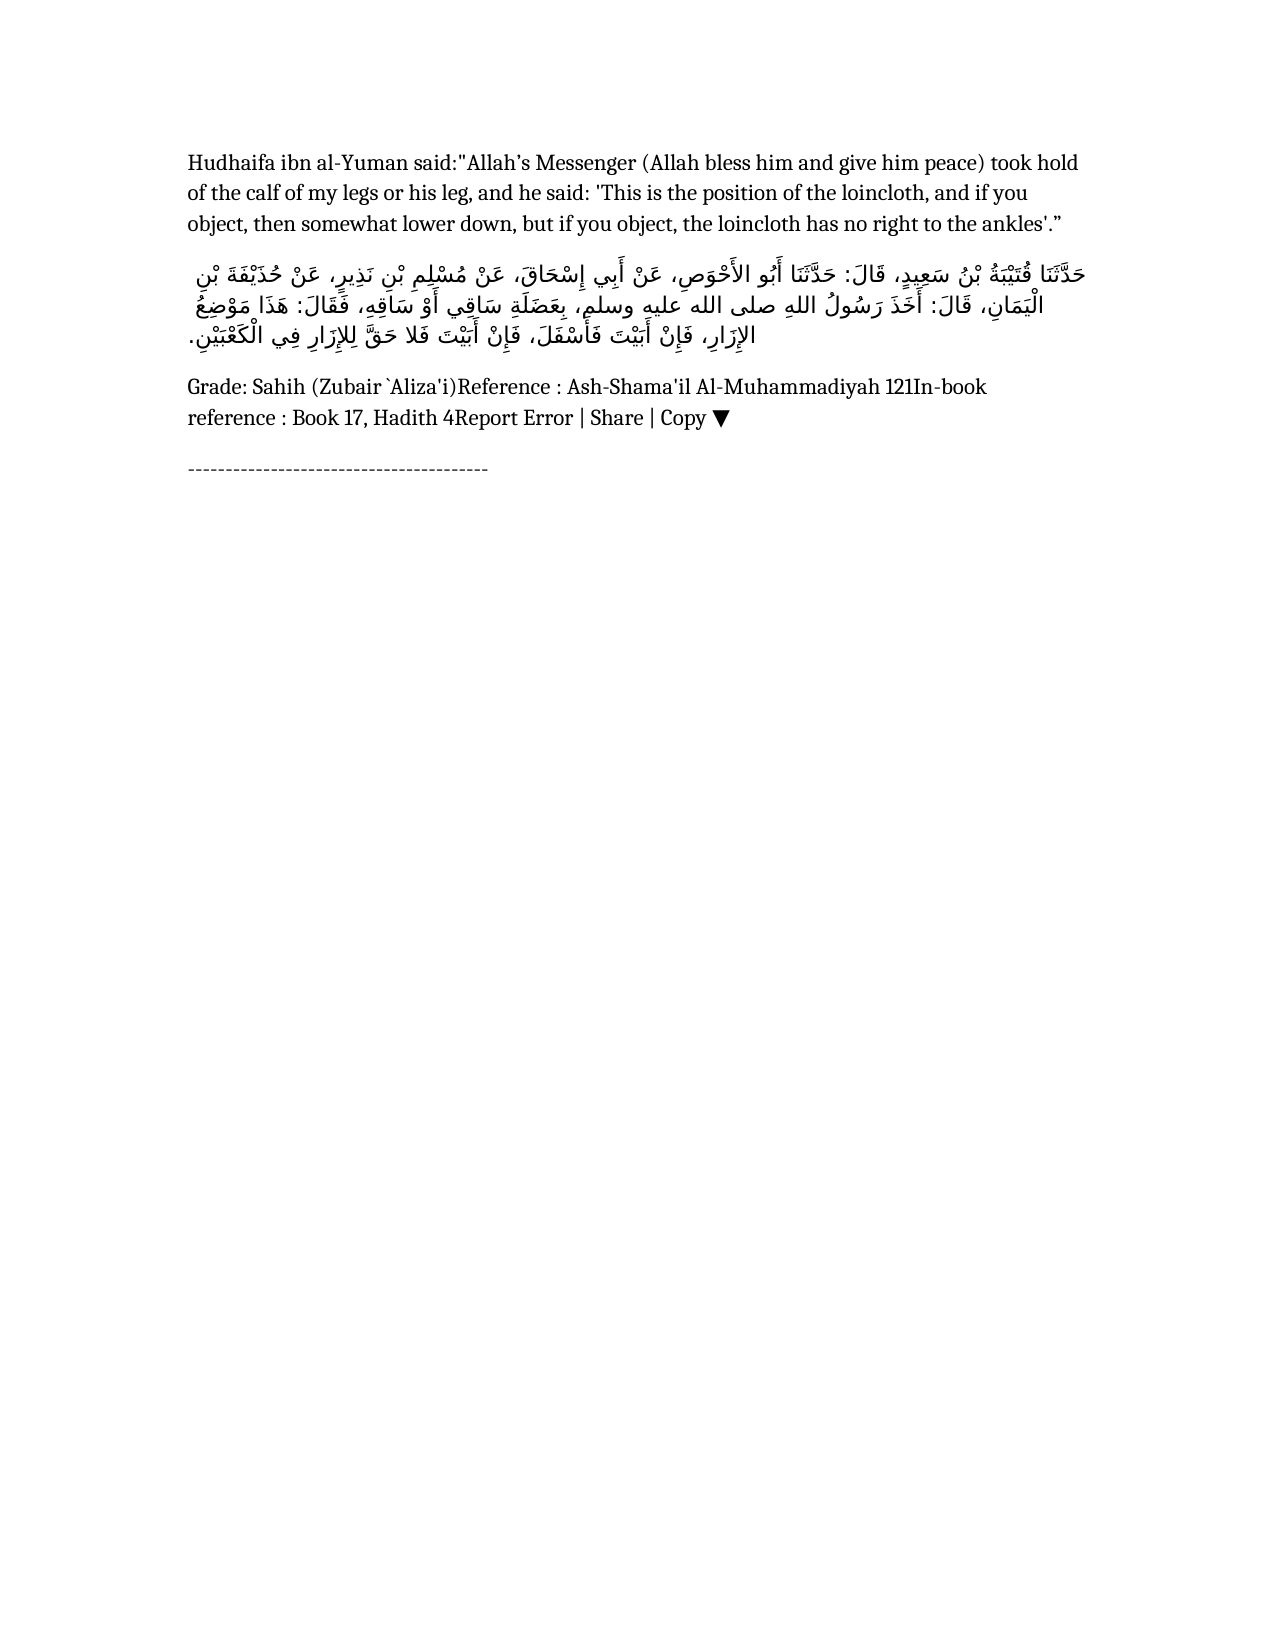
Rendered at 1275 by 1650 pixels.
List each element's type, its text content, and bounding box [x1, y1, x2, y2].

text Hudhaifa ibn al-Yuman said:"Allah’s Messenger (Allah bless him and give him peace) took hold of the calf of my legs or his leg, and he said: 'This is the position of the loincloth, and if you object, then somewhat lower down, but if you object, the loincloth has no right to the ankles'.” [187, 150, 1087, 237]
text حَدَّثَنَا قُتَيْبَةُ بْنُ سَعِيدٍ، قَالَ‏:‏ حَدَّثَنَا أَبُو الأَحْوَصِ، عَنْ أَبِي إِسْحَاقَ، عَنْ مُسْلِمِ بْنِ نَذِيرٍ، عَنْ حُذَيْفَةَ بْنِ الْيَمَانِ، قَالَ‏:‏ أَخَذَ رَسُولُ اللهِ صلى الله عليه وسلم، بِعَضَلَةِ سَاقِي أَوْ سَاقِهِ، فَقَالَ‏:‏ هَذَا مَوْضِعُ الإِزَارِ، فَإِنْ أَبَيْتَ فَأَسْفَلَ، فَإِنْ أَبَيْتَ فَلا حَقَّ لِلإِزَارِ فِي الْكَعْبَيْنِ‏.‏ [187, 261, 1087, 349]
text ---------------------------------------- [187, 455, 1087, 482]
text Grade: Sahih (Zubair `Aliza'i)Reference : Ash-Shama'il Al-Muhammadiyah 121In-book reference : Book 17, Hadith 4Report Error | Share | Copy ▼ [187, 374, 1087, 431]
